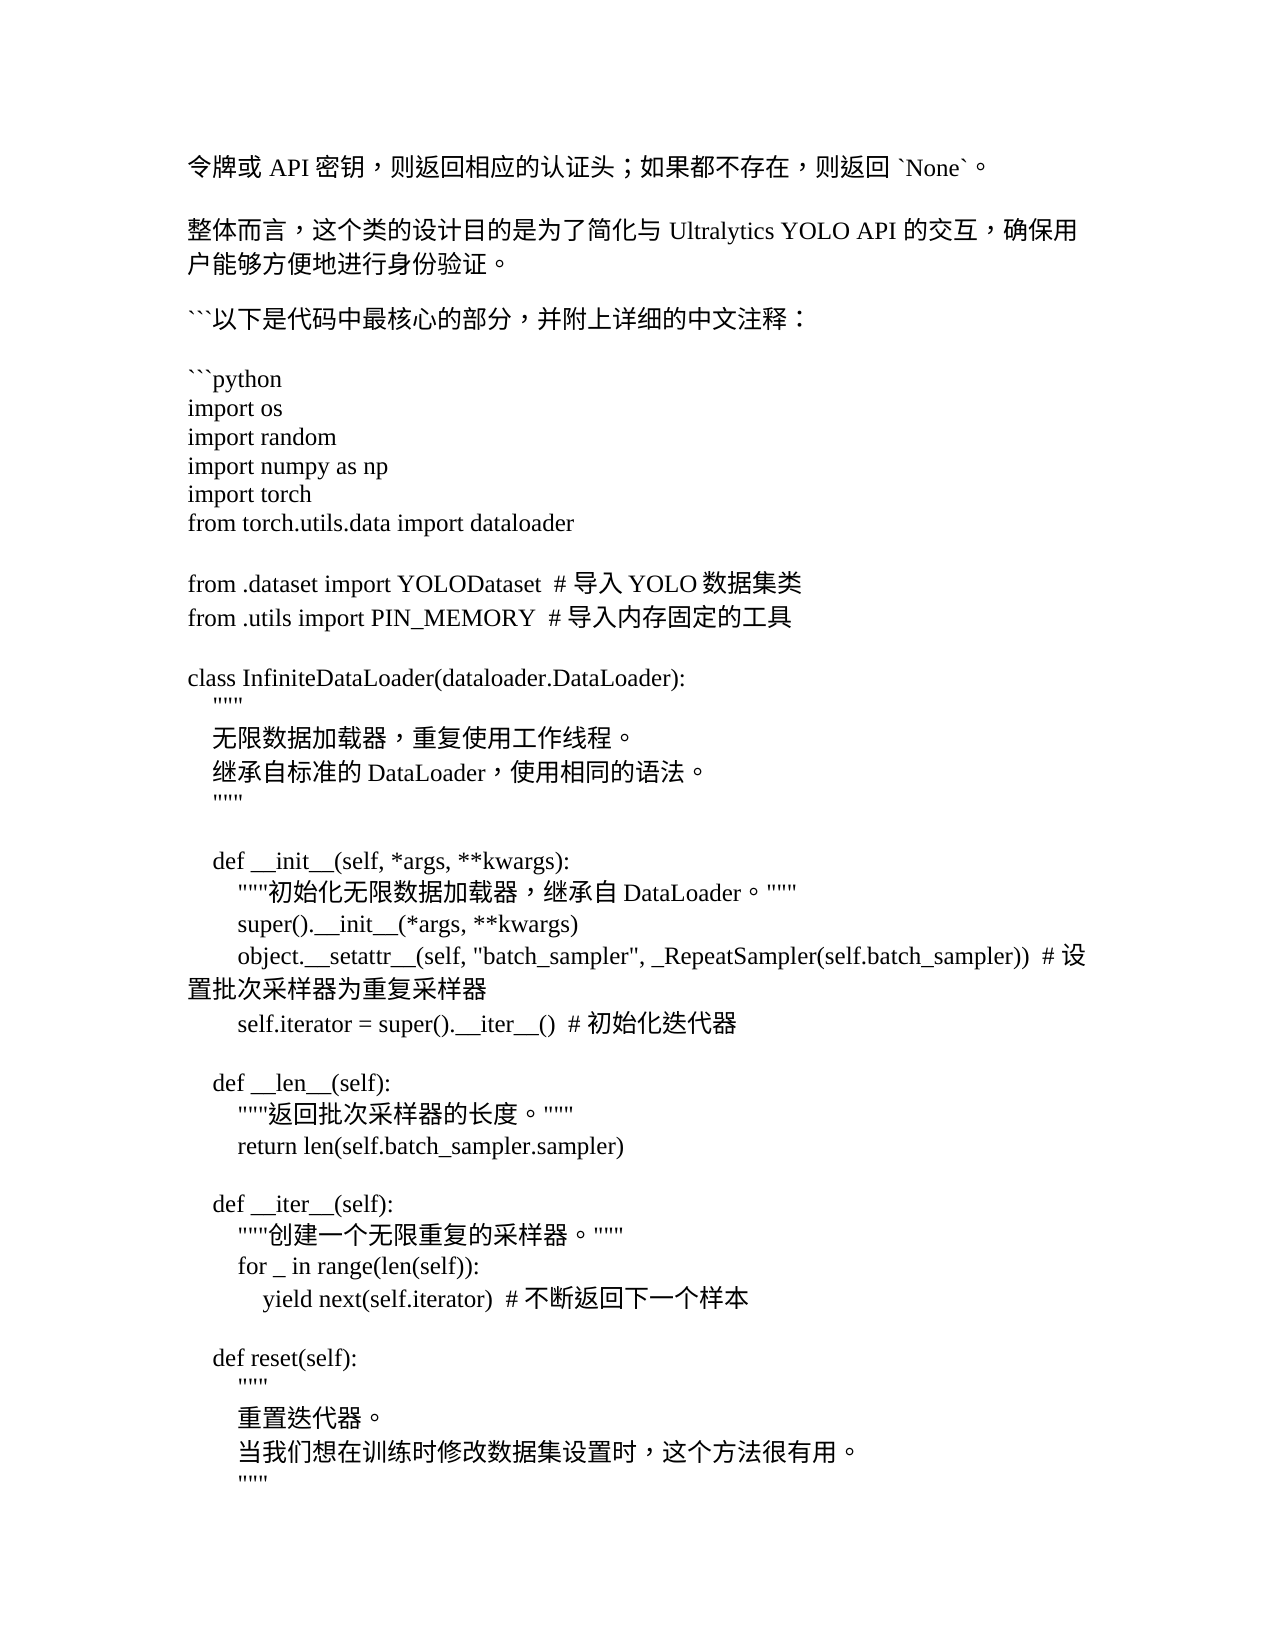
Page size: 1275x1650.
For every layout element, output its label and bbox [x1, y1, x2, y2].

text [187, 150, 1087, 281]
text [187, 302, 1087, 1497]
